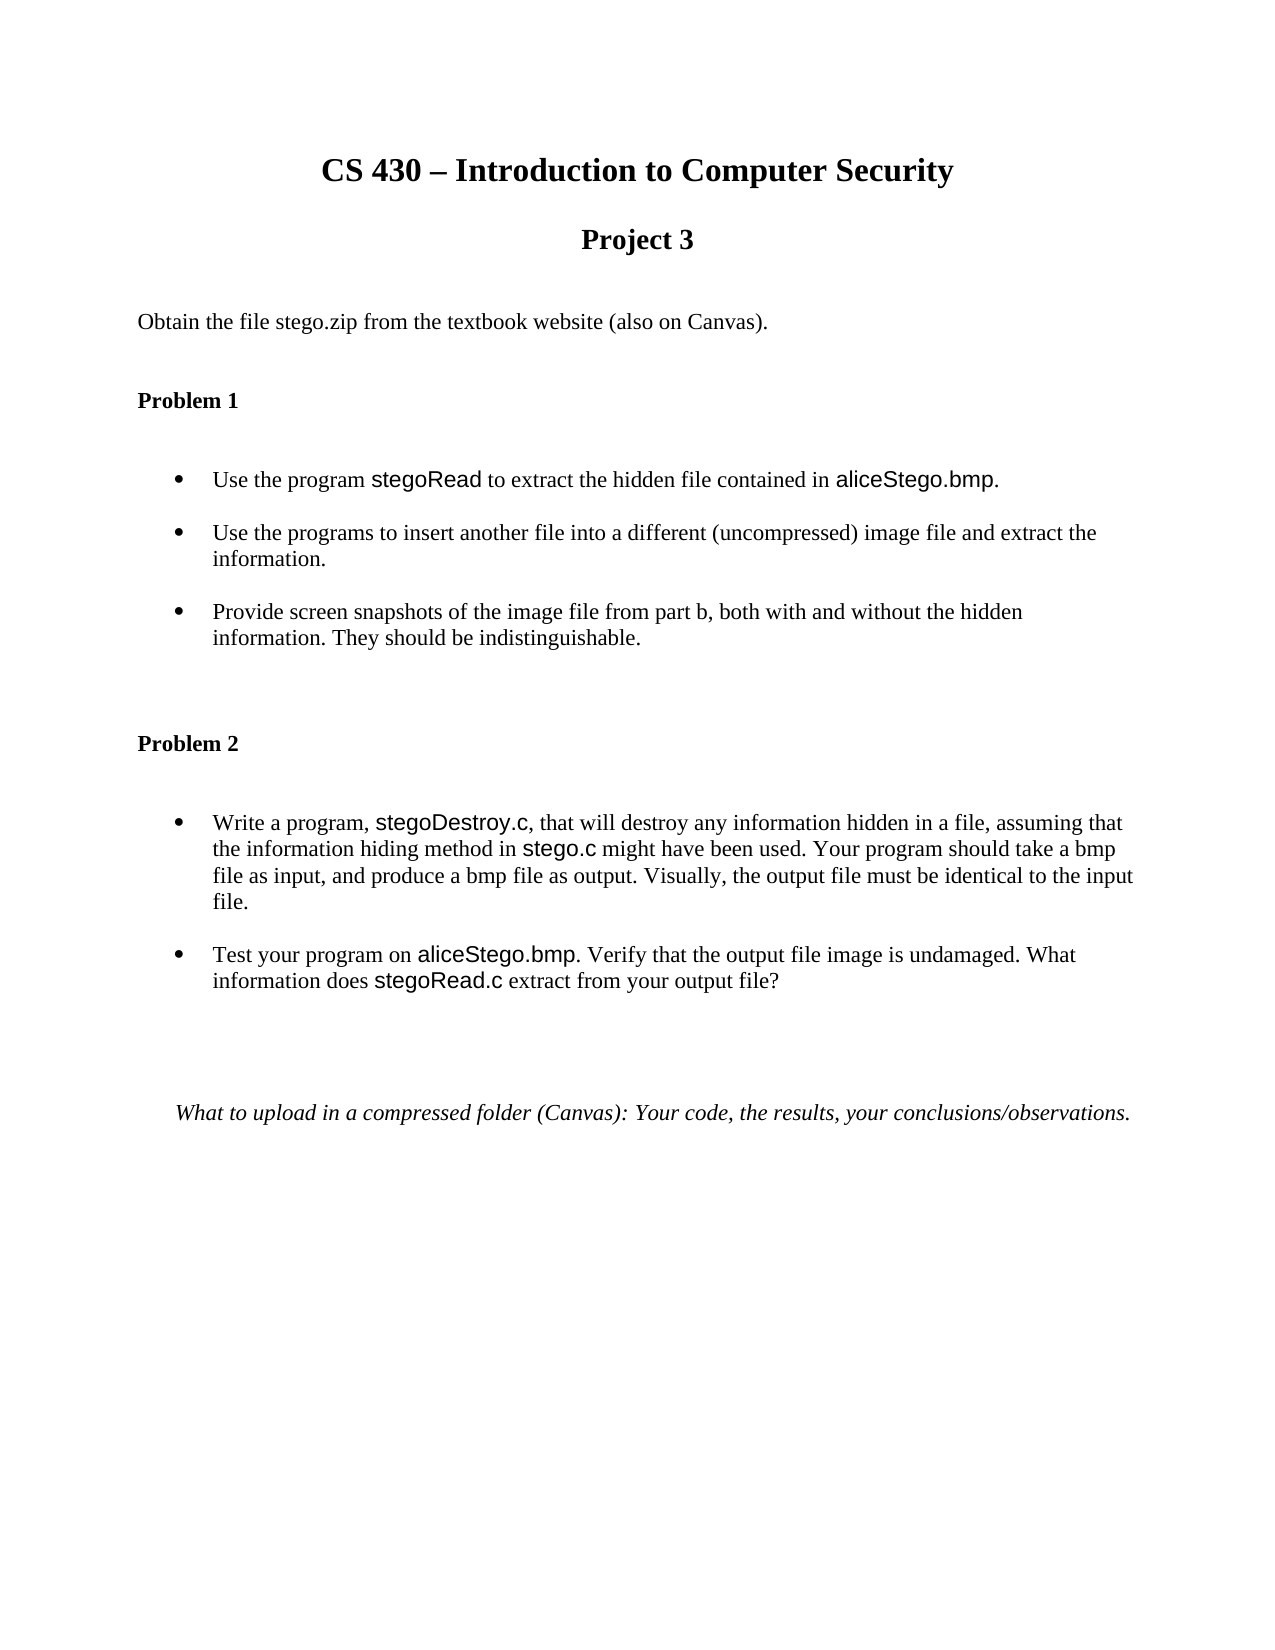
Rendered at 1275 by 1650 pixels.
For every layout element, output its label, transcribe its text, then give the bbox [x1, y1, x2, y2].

text Obtain the file stego.zip from the textbook website (also on Canvas). [137, 308, 1138, 334]
list Test your program on aliceStego.bmp. Verify that the output file image is undamaged. What information does stegoRead.c extract from your output file? [175, 941, 1138, 994]
text Problem 2 [137, 730, 1138, 756]
list Write a program, stegoDestroy.c, that will destroy any information hidden in a file, assuming that the information hiding method in stego.c might have been used. Your program should take a bmp file as input, and produce a bmp file as output. Visually, the output file must be identical to the input file. [175, 809, 1138, 914]
list Use the programs to insert another file into a different (uncompressed) image file and extract the information. [175, 519, 1138, 572]
text What to upload in a compressed folder (Canvas): Your code, the results, your conclusions/observations. [175, 1099, 1138, 1126]
list Use the program stegoRead to extract the hidden file contained in aliceStego.bmp. [175, 466, 1138, 493]
text CS 430 – Introduction to Computer Security [137, 150, 1138, 188]
list Provide screen snapshots of the image file from part b, both with and without the hidden information. They should be indistinguishable. [175, 598, 1138, 651]
text Project 3 [137, 222, 1138, 255]
text Problem 1 [137, 387, 1138, 413]
